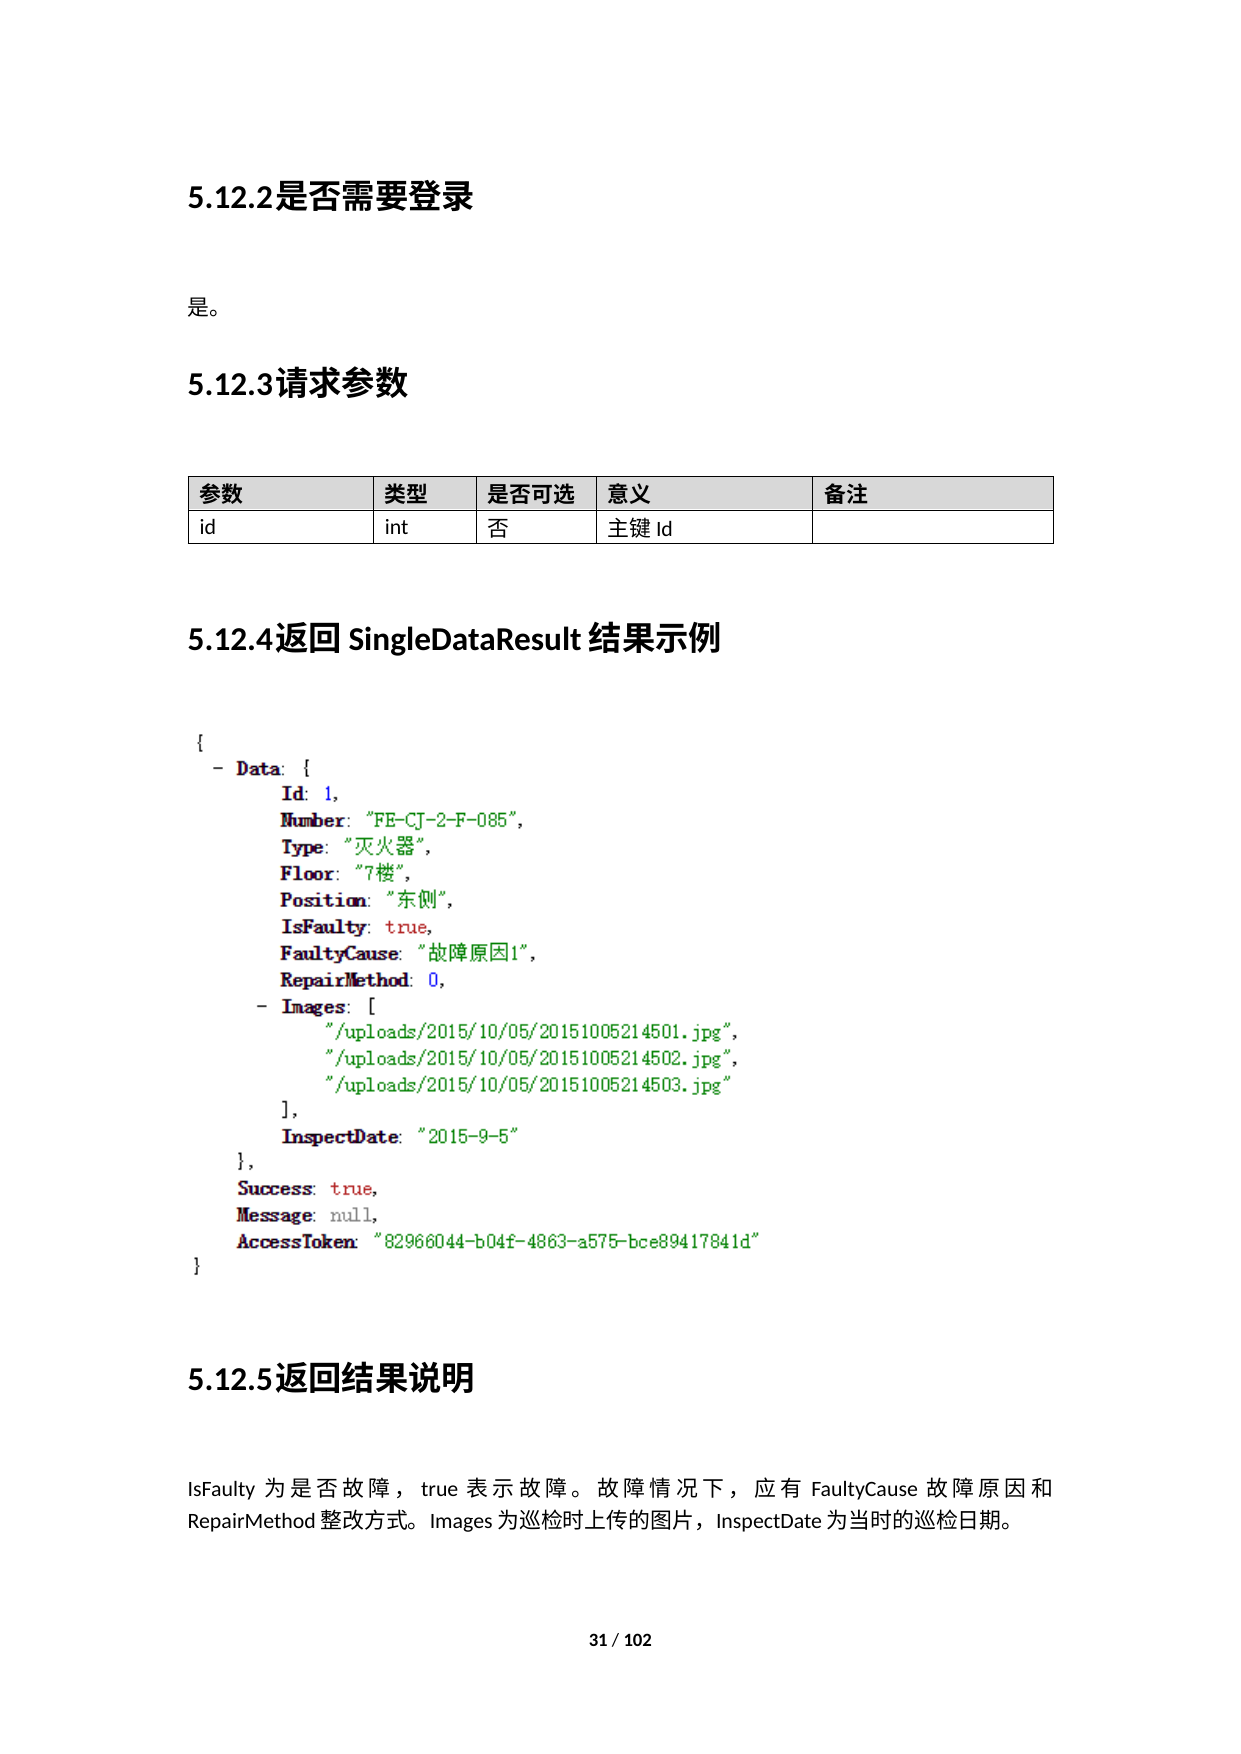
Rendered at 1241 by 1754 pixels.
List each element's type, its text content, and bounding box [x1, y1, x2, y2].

table_header 意义 [597, 477, 812, 509]
table_header 是否可选 [477, 477, 596, 509]
text IsFaulty为是否故障，true表示故障。故障情况下，应有FaultyCause故障原因和RepairMethod整改方式。Images为巡检时上传的图片，InspectDate为当时的巡检日期。 [187, 1470, 1053, 1535]
table_header 参数 [189, 477, 373, 509]
table_header 类型 [374, 477, 476, 509]
subtitle 返回SingleDataResult结果示例 [187, 604, 1053, 669]
subtitle 返回结果说明 [187, 1343, 1053, 1408]
text 是。 [187, 289, 1053, 322]
subtitle 请求参数 [187, 349, 1053, 414]
table_cell 主键Id [597, 511, 812, 543]
table_cell [813, 511, 1053, 543]
picture [187, 730, 785, 1286]
table_cell 否 [477, 511, 596, 543]
subtitle 是否需要登录 [187, 162, 1053, 227]
table_cell id [189, 511, 373, 543]
table_header 备注 [813, 477, 1053, 509]
table_cell int [374, 511, 476, 543]
